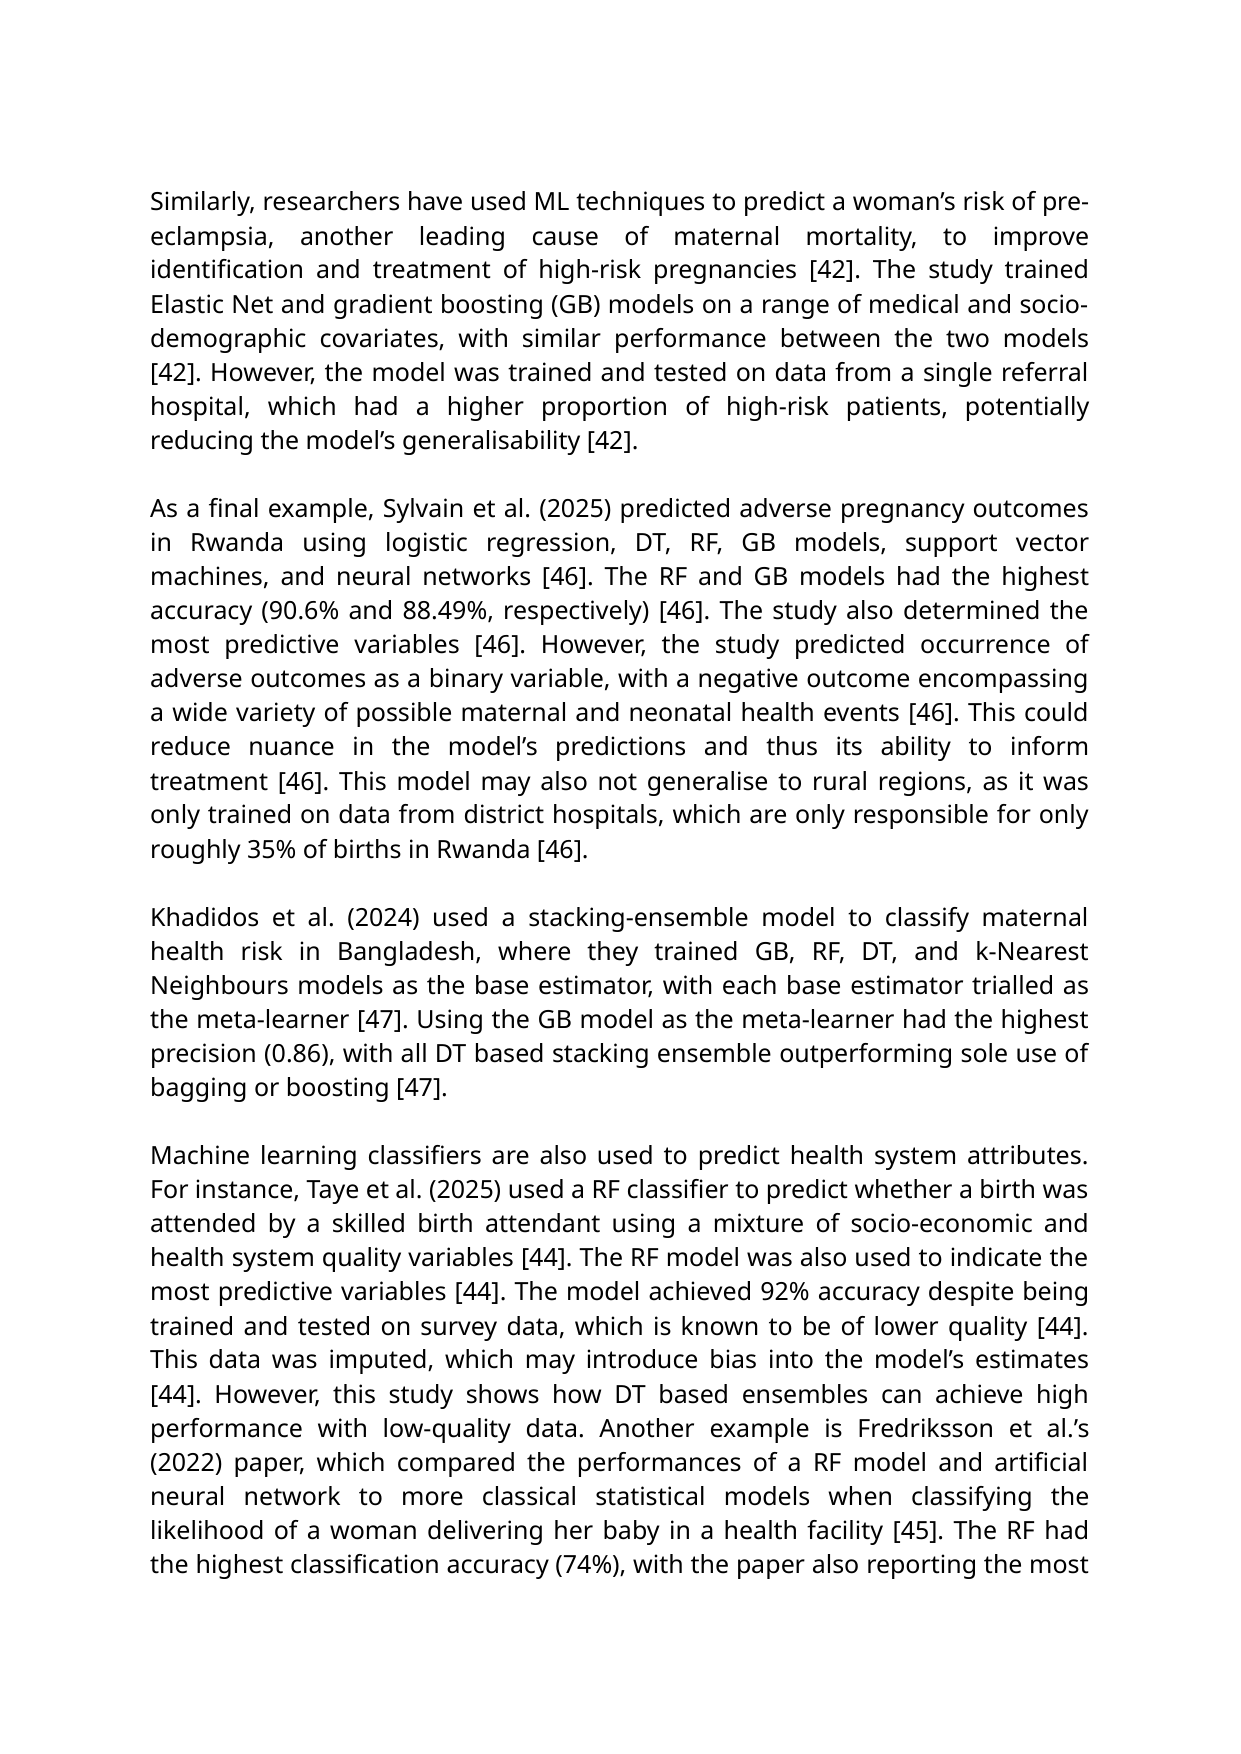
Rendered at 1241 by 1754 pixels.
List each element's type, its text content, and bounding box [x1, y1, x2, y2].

text Khadidos et al. (2024) used a stacking-ensemble model to classify maternal health risk in Bangladesh, where they trained GB, RF, DT, and k-Nearest Neighbours models as the base estimator, with each base estimator trialled as the meta-learner [47]. Using the GB model as the meta-learner had the highest precision (0.86), with all DT based stacking ensemble outperforming sole use of bagging or boosting [47]. [150, 899, 1090, 1104]
text Similarly, researchers have used ML techniques to predict a woman’s risk of pre-eclampsia, another leading cause of maternal mortality, to improve identification and treatment of high-risk pregnancies [42]. The study trained Elastic Net and gradient boosting (GB) models on a range of medical and socio-demographic covariates, with similar performance between the two models [42]. However, the model was trained and tested on data from a single referral hospital, which had a higher proportion of high-risk patients, potentially reducing the model’s generalisability [42]. [150, 184, 1090, 457]
text As a final example, Sylvain et al. (2025) predicted adverse pregnancy outcomes in Rwanda using logistic regression, DT, RF, GB models, support vector machines, and neural networks [46]. The RF and GB models had the highest accuracy (90.6% and 88.49%, respectively) [46]. The study also determined the most predictive variables [46]. However, the study predicted occurrence of adverse outcomes as a binary variable, with a negative outcome encompassing a wide variety of possible maternal and neonatal health events [46]. This could reduce nuance in the model’s predictions and thus its ability to inform treatment [46]. This model may also not generalise to rural regions, as it was only trained on data from district hospitals, which are only responsible for only roughly 35% of births in Rwanda [46]. [150, 491, 1090, 865]
